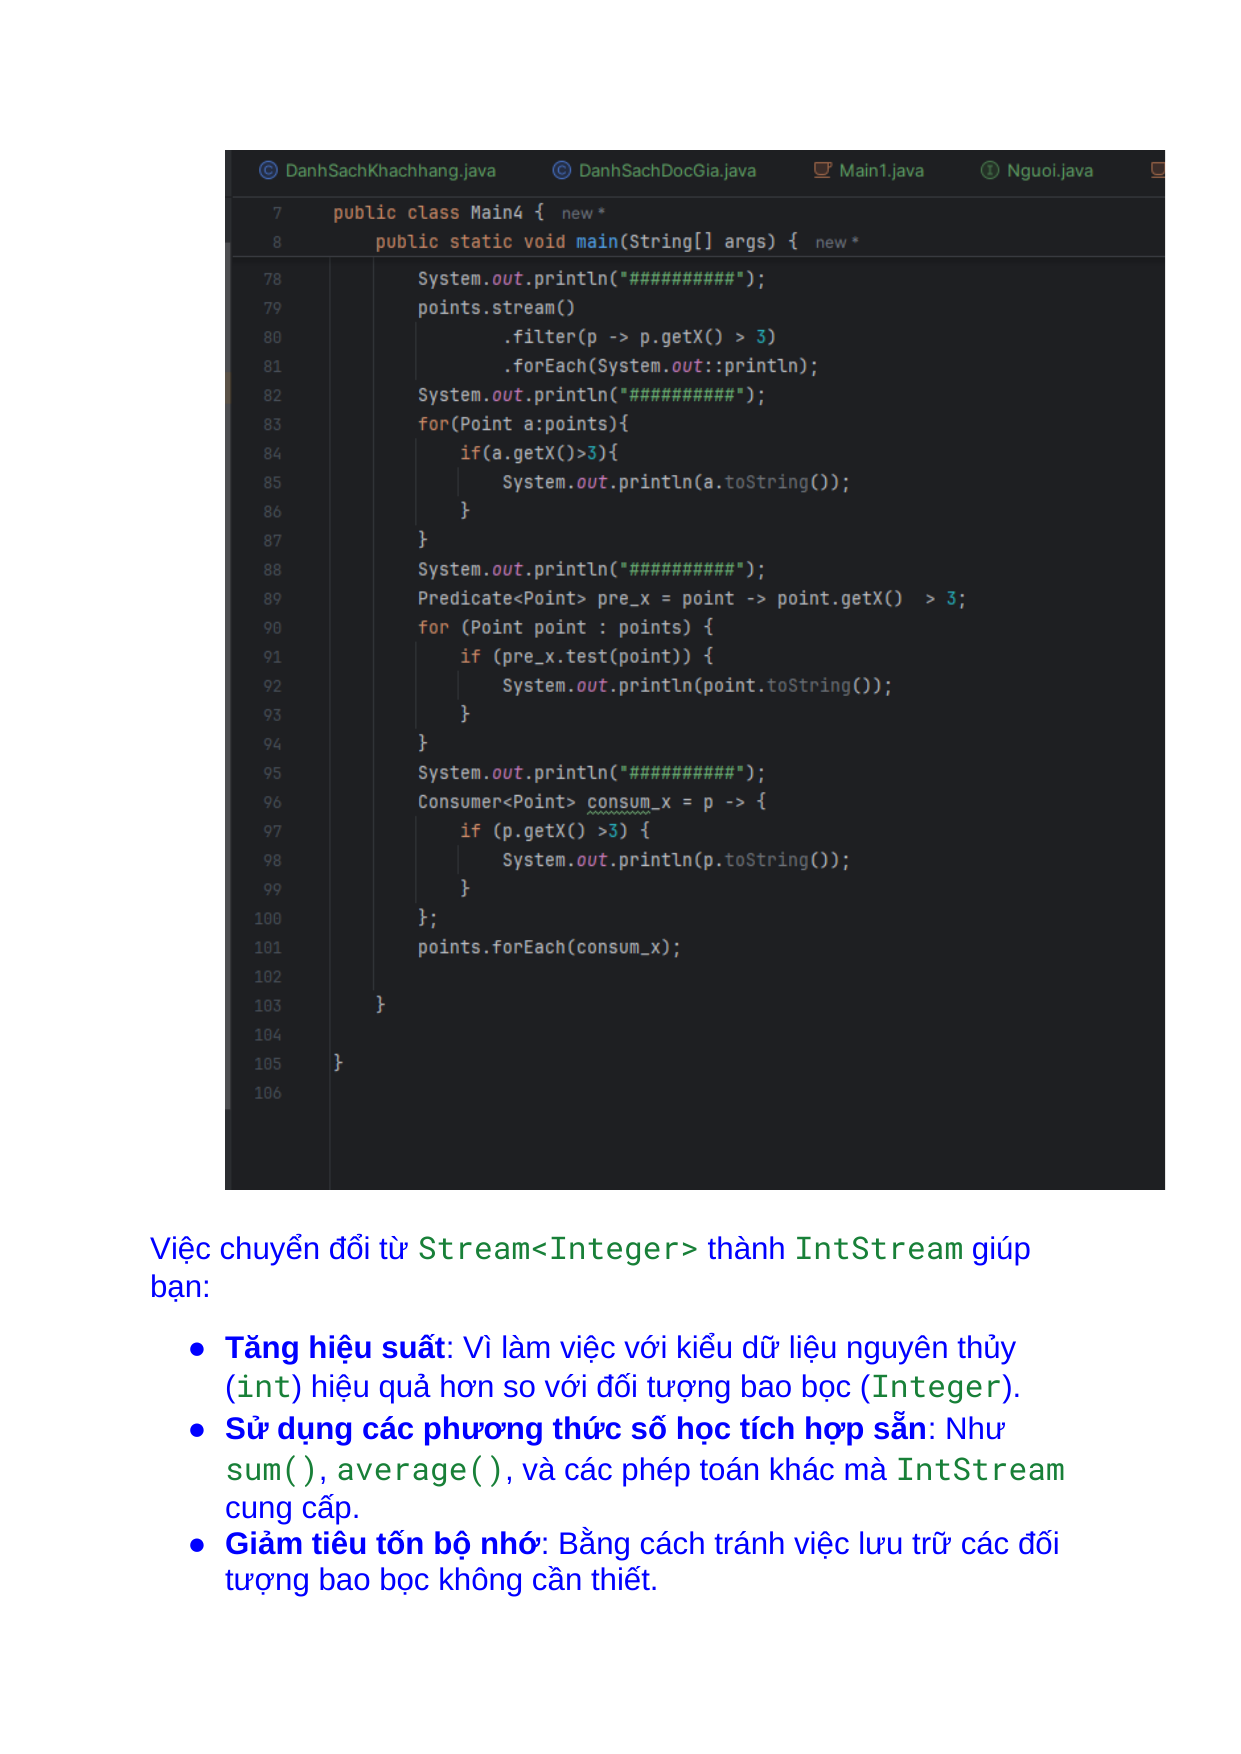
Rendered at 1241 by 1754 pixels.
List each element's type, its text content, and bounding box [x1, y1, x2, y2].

list Giảm tiêu tốn bộ nhớ: Bằng cách tránh việc lưu trữ các đối tượng bao bọc không cần thiết. [187, 1525, 1090, 1597]
list Tăng hiệu suất: Vì làm việc với kiểu dữ liệu nguyên thủy (int) hiệu quả hơn so với đối tượng bao bọc (Integer). [187, 1329, 1090, 1406]
text Việc chuyển đổi từ Stream<Integer> thành IntStream giúp bạn: [150, 1227, 1090, 1304]
picture [225, 150, 1166, 1190]
list Sử dụng các phương thức số học tích hợp sẵn: Như sum(), average(), và các phép toán khác mà IntStream cung cấp. [187, 1406, 1090, 1525]
